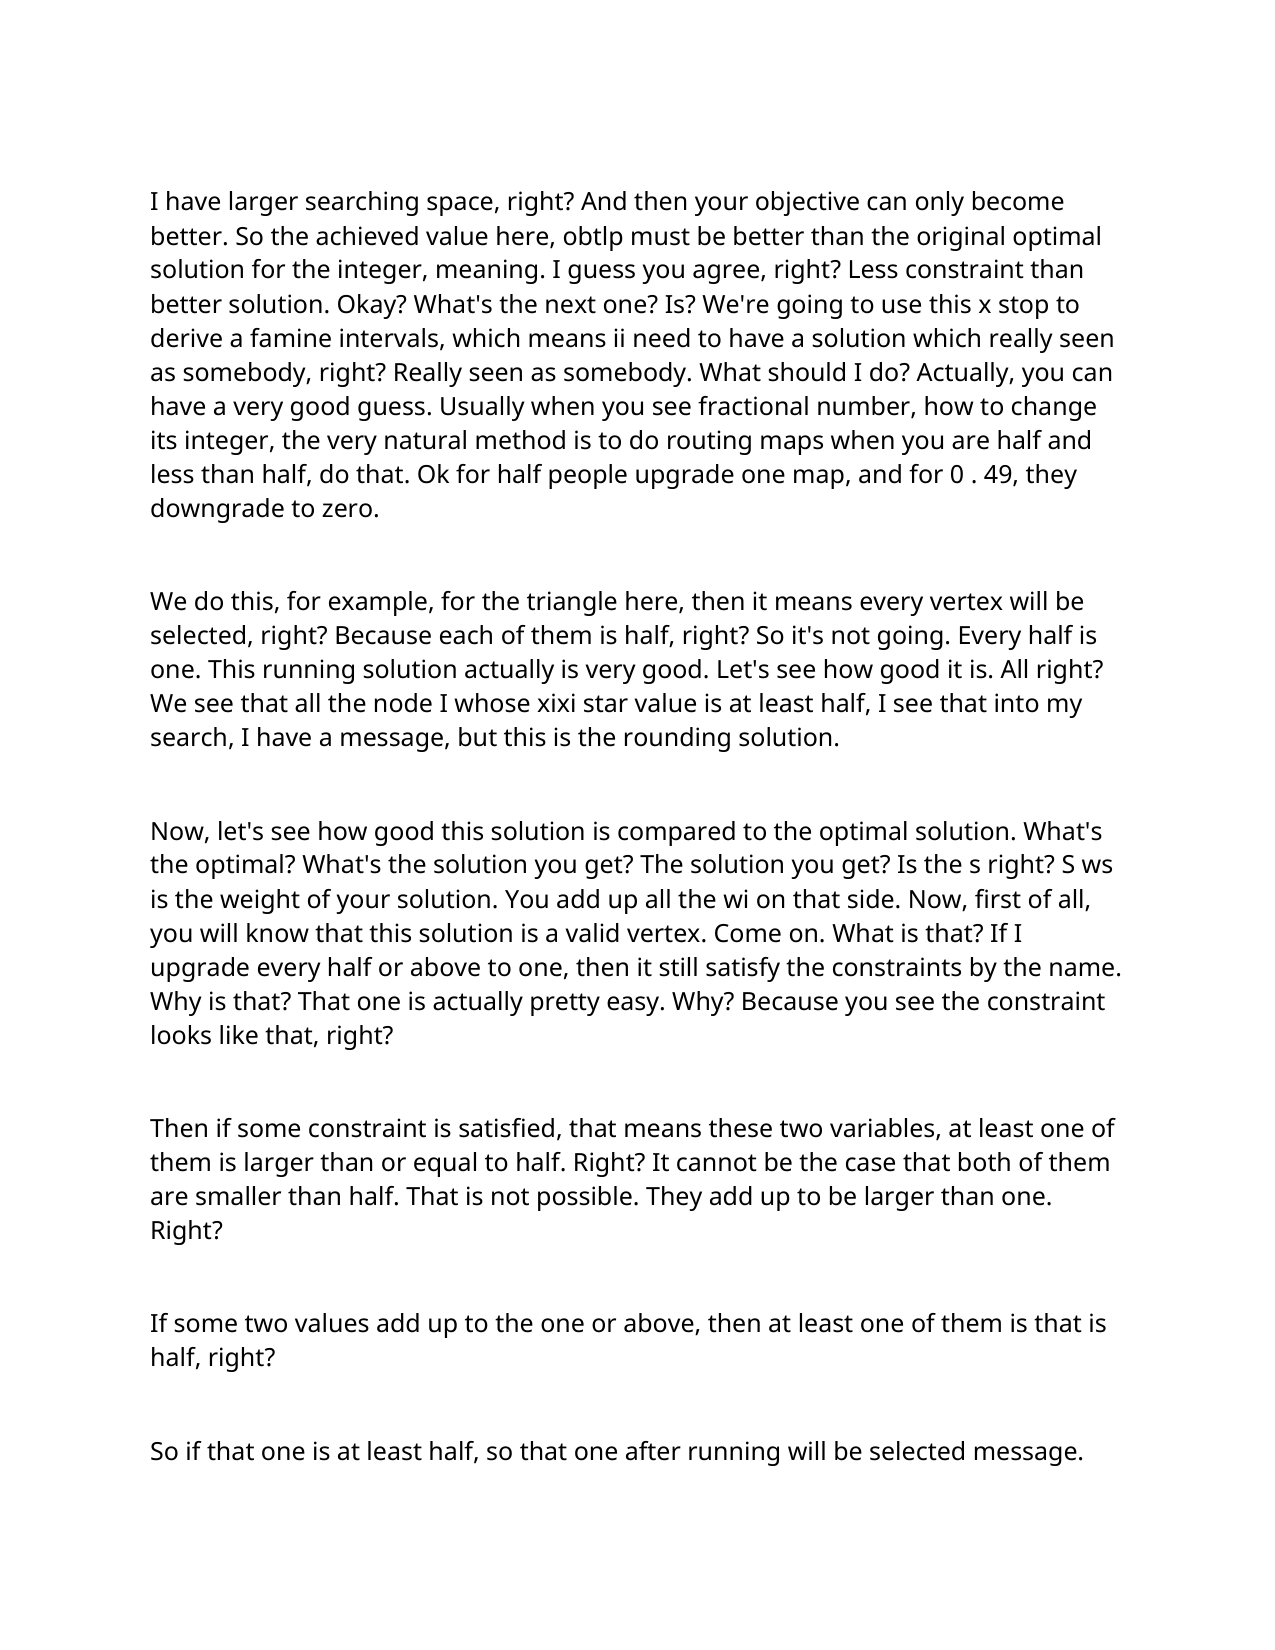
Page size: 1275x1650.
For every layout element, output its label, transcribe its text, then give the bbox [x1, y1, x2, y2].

text I have larger searching space, right? And then your objective can only become better. So the achieved value here, obtlp must be better than the original optimal solution for the integer, meaning. I guess you agree, right? Less constraint than better solution. Okay? What's the next one? Is? We're going to use this x stop to derive a famine intervals, which means ii need to have a solution which really seen as somebody, right? Really seen as somebody. What should I do? Actually, you can have a very good guess. Usually when you see fractional number, how to change its integer, the very natural method is to do routing maps when you are half and less than half, do that. Ok for half people upgrade one map, and for 0 . 49, they downgrade to zero. [150, 150, 1125, 525]
text We do this, for example, for the triangle here, then it means every vertex will be selected, right? Because each of them is half, right? So it's not going. Every half is one. This running solution actually is very good. Let's see how good it is. All right? We see that all the node I whose xixi star value is at least half, I see that into my search, I have a message, but this is the rounding solution. [150, 550, 1125, 754]
text If some two values add up to the one or above, then at least one of them is that is half, right? [150, 1272, 1125, 1374]
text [150, 1399, 1125, 1467]
text Then if some constraint is satisfied, that means these two variables, at least one of them is larger than or equal to half. Right? It cannot be the case that both of them are smaller than half. That is not possible. They add up to be larger than one. Right? [150, 1077, 1125, 1247]
text Now, let's see how good this solution is compared to the optimal solution. What's the optimal? What's the solution you get? The solution you get? Is the s right? S ws is the weight of your solution. You add up all the wi on that side. Now, first of all, you will know that this solution is a valid vertex. Come on. What is that? If I upgrade every half or above to one, then it still satisfy the constraints by the name. Why is that? That one is actually pretty easy. Why? Because you see the constraint looks like that, right? [150, 779, 1125, 1052]
